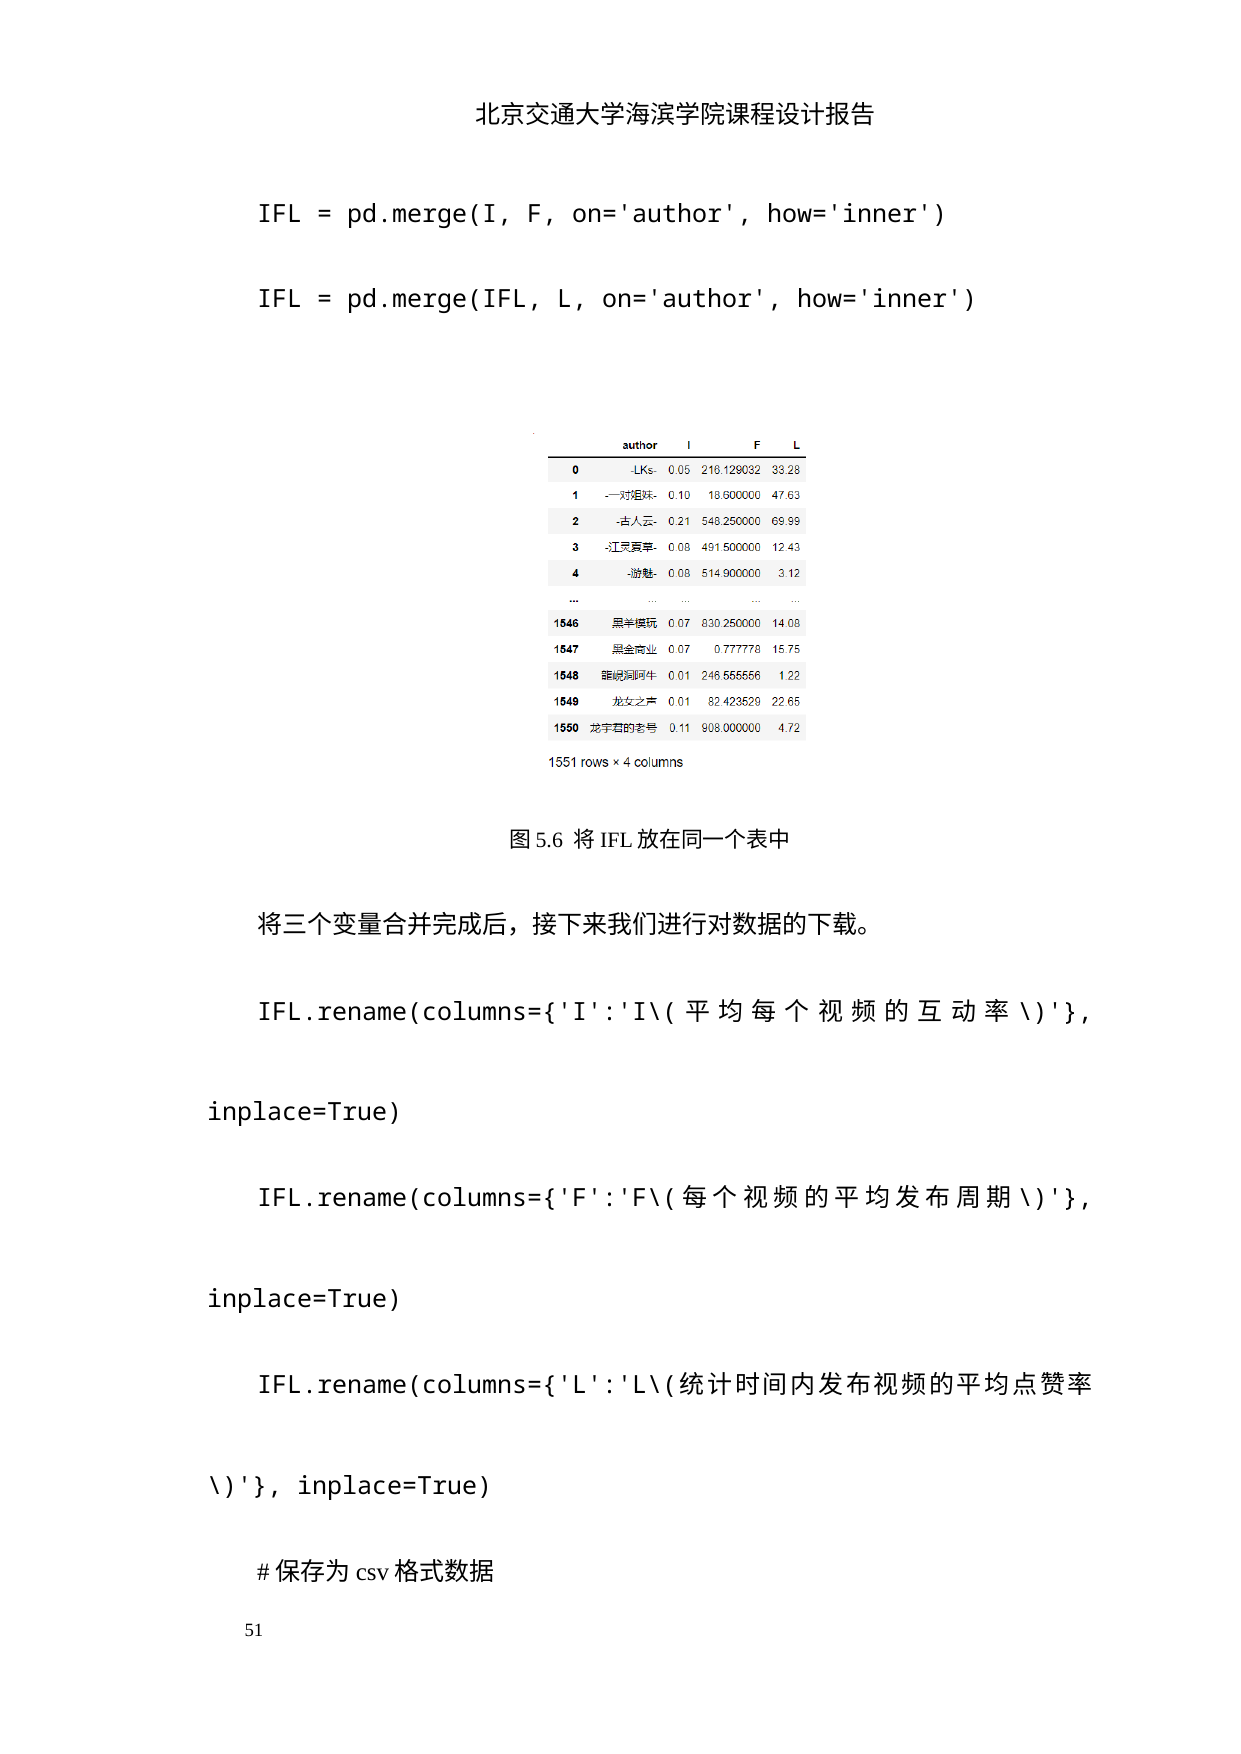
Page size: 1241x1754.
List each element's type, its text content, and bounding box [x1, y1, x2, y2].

text IFL = pd.merge(I, F, on='author', how='inner') [207, 178, 1092, 246]
text IFL = pd.merge(IFL, L, on='author', how='inner') [207, 263, 1092, 331]
text IFL.rename(columns={'L':'L\(统计时间内发布视频的平均点赞率\)'}, inplace=True) [207, 1349, 1092, 1518]
text IFL.rename(columns={'F':'F\(每个视频的平均发布周期\)'}, inplace=True) [207, 1162, 1092, 1332]
text # 保存为csv格式数据 [207, 1535, 1092, 1603]
text IFL.rename(columns={'I':'I\(平均每个视频的互动率\)'}, inplace=True) [207, 975, 1092, 1145]
text 将三个变量合并完成后，接下来我们进行对数据的下载。 [207, 889, 1092, 957]
picture [531, 433, 818, 776]
text 图5.6 将IFL放在同一个表中 [207, 821, 1092, 855]
